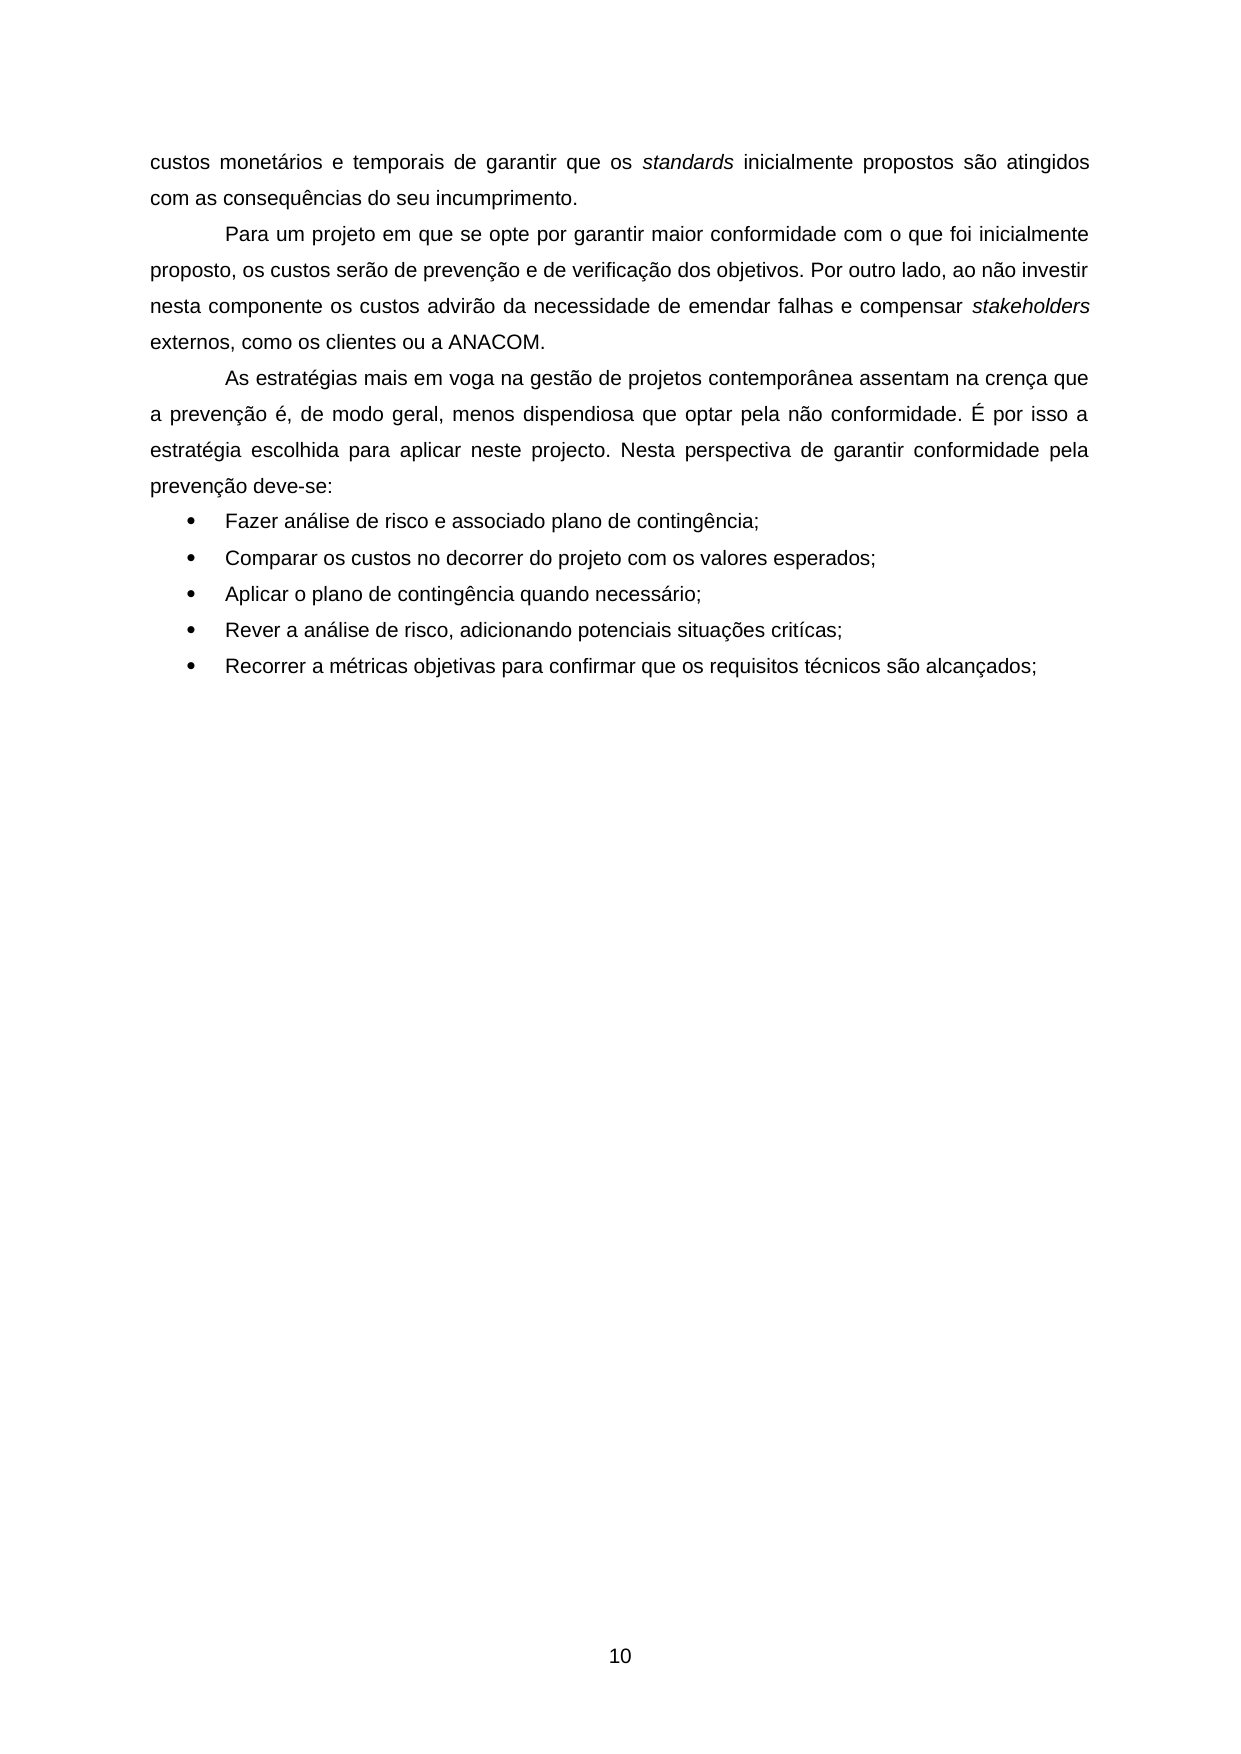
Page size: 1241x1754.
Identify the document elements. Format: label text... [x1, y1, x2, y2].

text Para um projeto em que se opte por garantir maior conformidade com o que foi inicialmente proposto, os custos serão de prevenção e de verificação dos objetivos. Por outro lado, ao não investir nesta componente os custos advirão da necessidade de emendar falhas e compensar stakeholders externos, como os clientes ou a ANACOM. [150, 222, 1090, 354]
list Fazer análise de risco e associado plano de contingência; [187, 509, 1090, 533]
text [150, 150, 1090, 210]
list Recorrer a métricas objetivas para confirmar que os requisitos técnicos são alcançados; [187, 653, 1090, 678]
list Aplicar o plano de contingência quando necessário; [187, 581, 1090, 606]
text As estratégias mais em voga na gestão de projetos contemporânea assentam na crença que a prevenção é, de modo geral, menos dispendiosa que optar pela não conformidade. É por isso a estratégia escolhida para aplicar neste projecto. Nesta perspectiva de garantir conformidade pela prevenção deve-se: [150, 366, 1090, 497]
list Comparar os custos no decorrer do projeto com os valores esperados; [187, 545, 1090, 569]
list Rever a análise de risco, adicionando potenciais situações critícas; [187, 617, 1090, 642]
